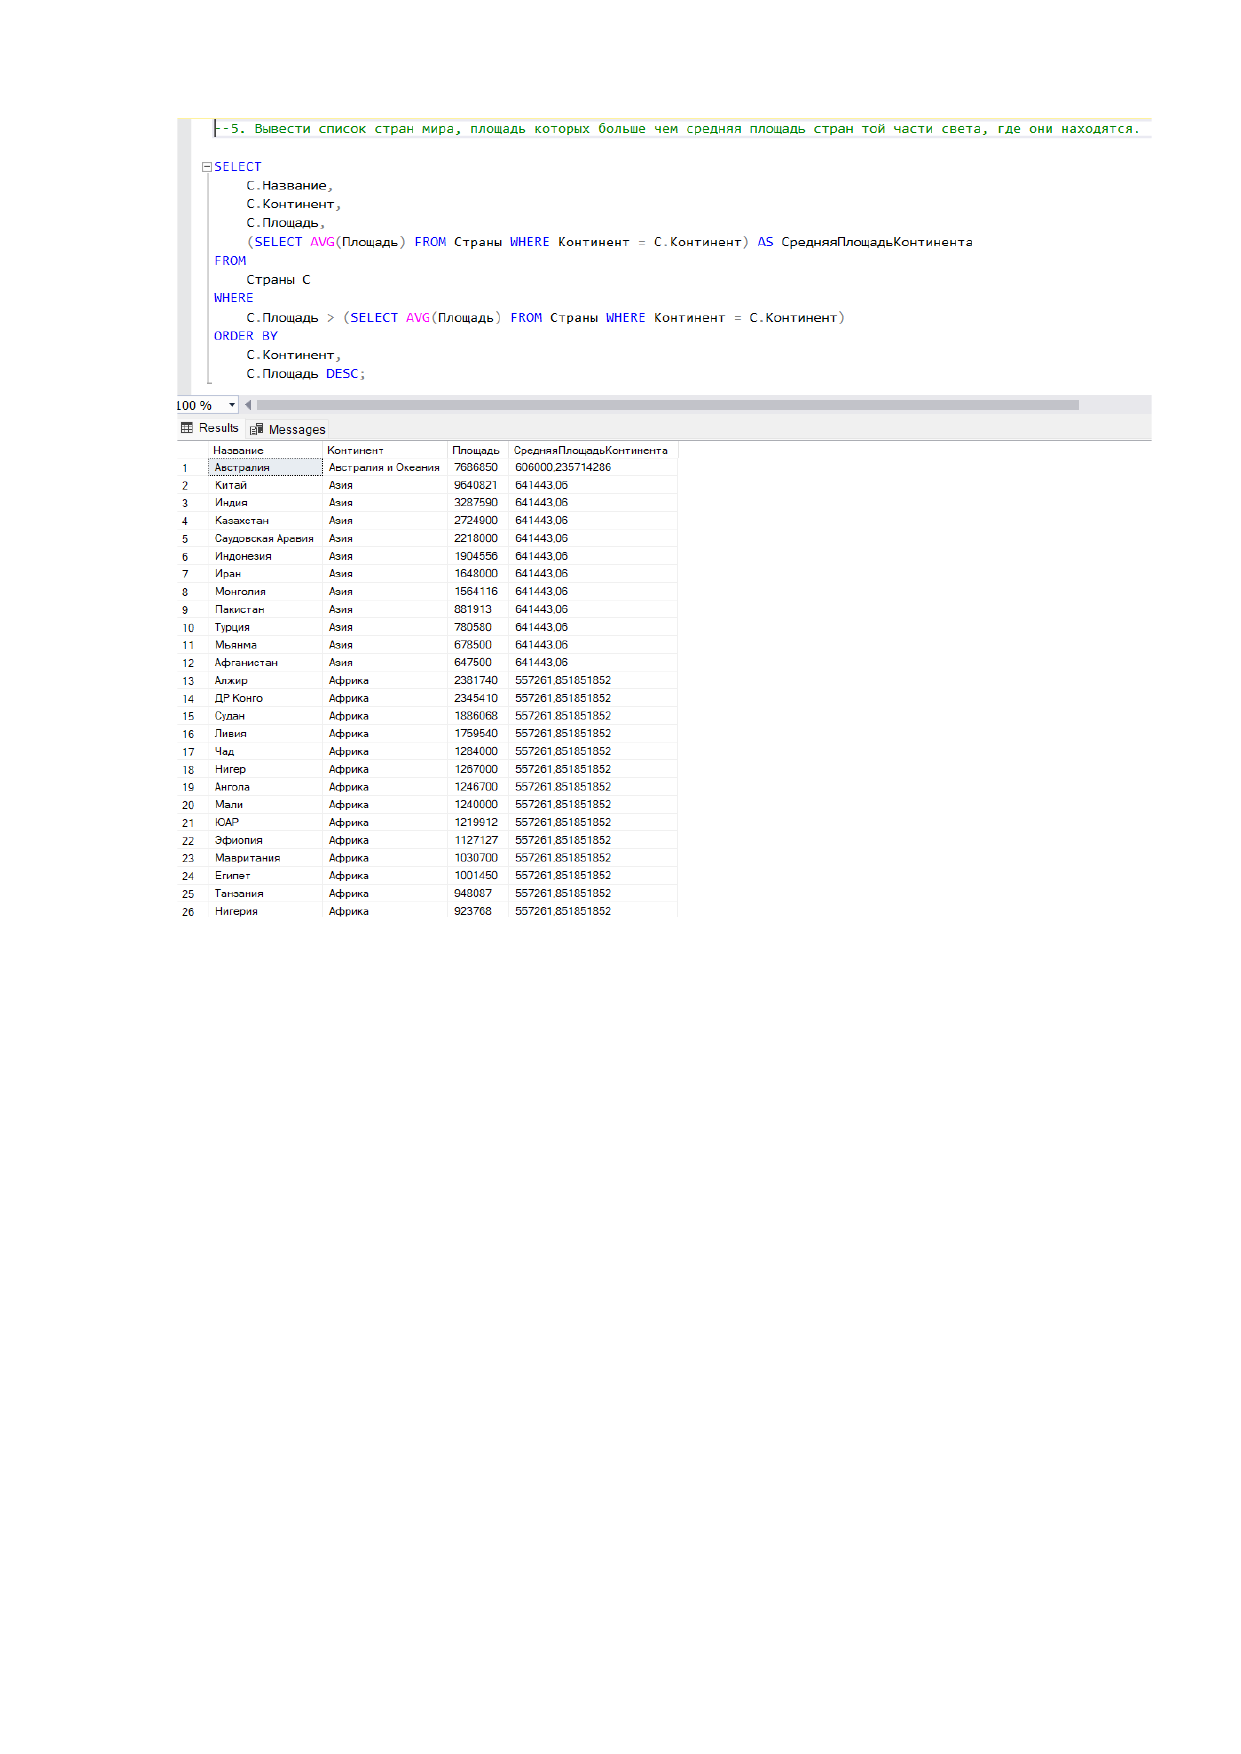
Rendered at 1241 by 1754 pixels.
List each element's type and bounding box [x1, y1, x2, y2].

picture [177, 118, 1152, 917]
